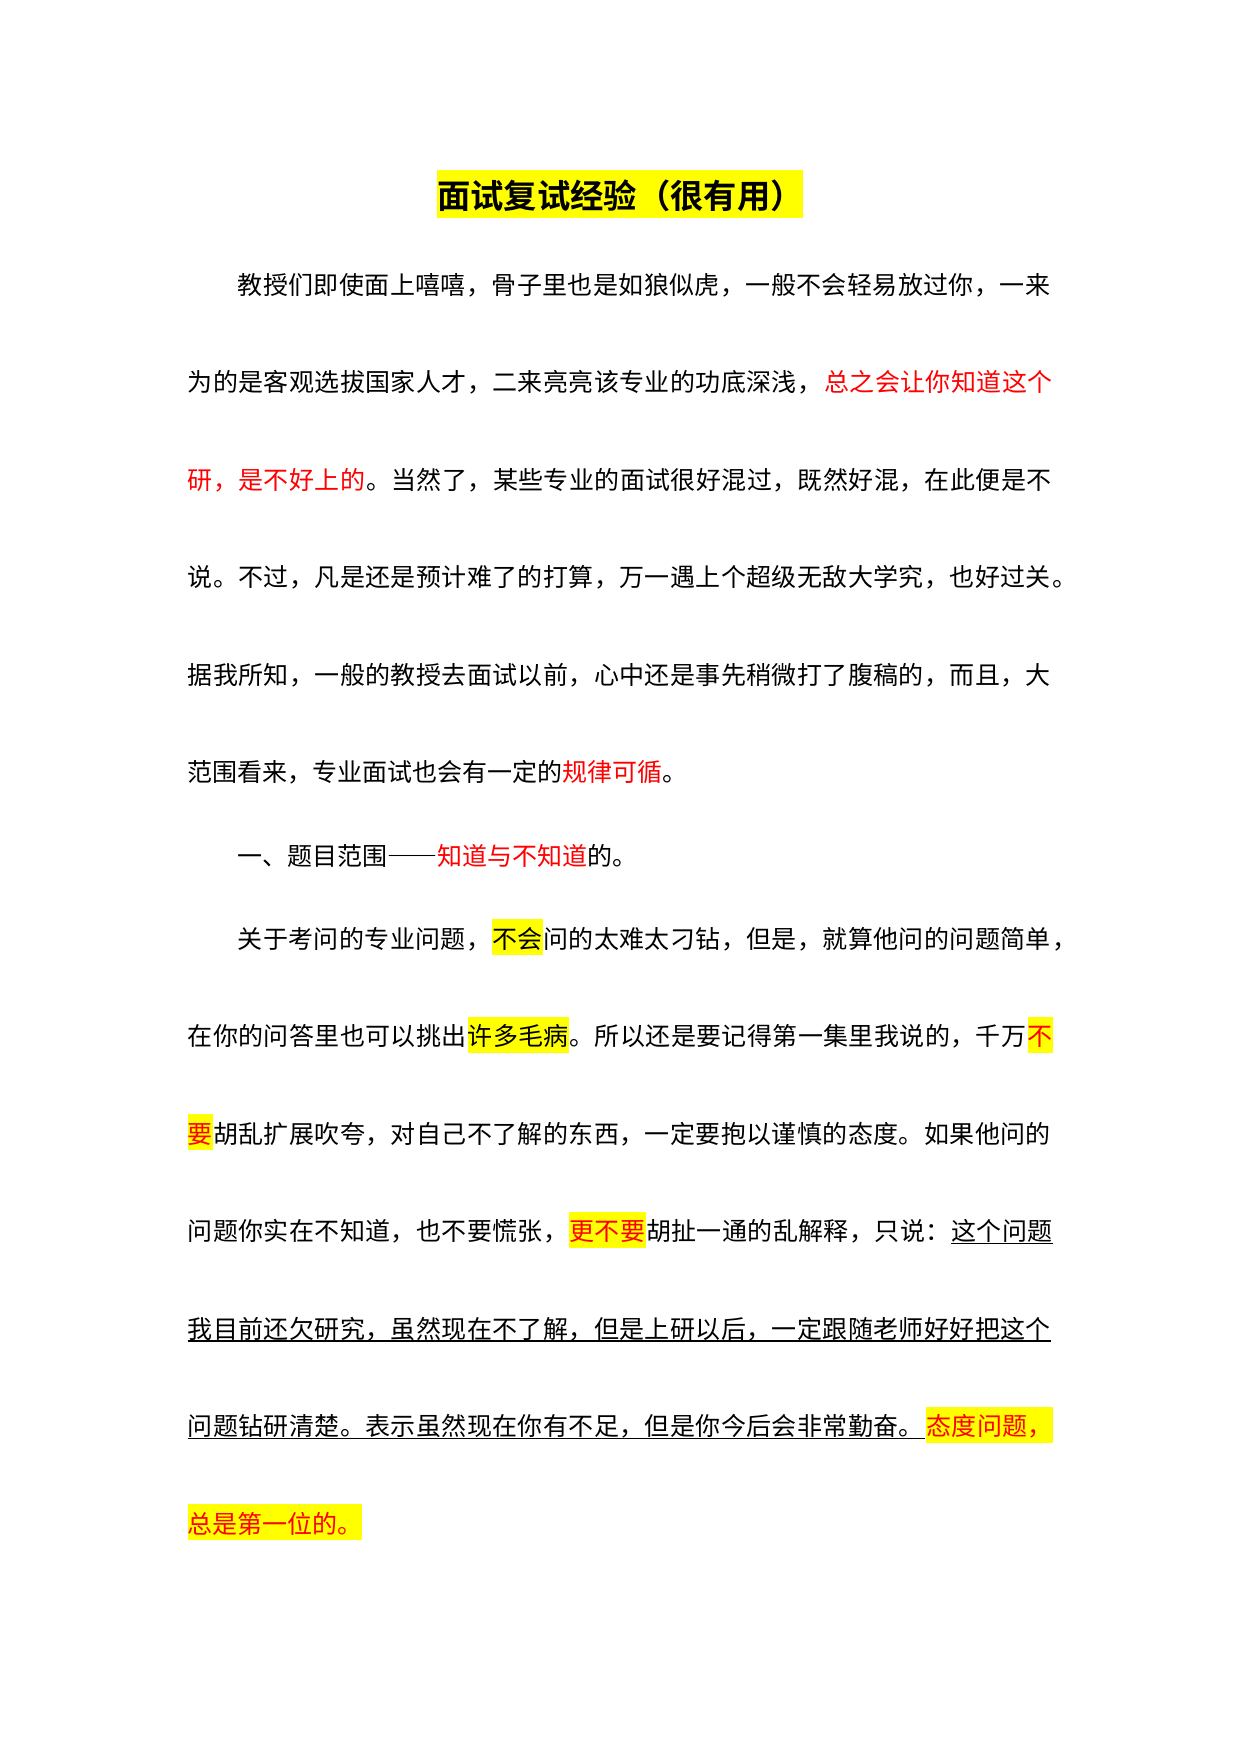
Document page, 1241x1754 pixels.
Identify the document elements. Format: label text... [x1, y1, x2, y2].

text 一、题目范围——知道与不知道的。 [187, 822, 1053, 887]
text 关于考问的专业问题，不会问的太难太刁钻，但是，就算他问的问题简单，在你的问答里也可以挑出许多毛病。所以还是要记得第一集里我说的，千万不要胡乱扩展吹夸，对自己不了解的东西，一定要抱以谨慎的态度。如果他问的问题你实在不知道，也不要慌张，更不要胡扯一通的乱解释，只说：这个问题我目前还欠研究，虽然现在不了解，但是上研以后，一定跟随老师好好把这个问题钻研清楚。表示虽然现在你有不足，但是你今后会非常勤奋。态度问题，总是第一位的。 [187, 905, 1053, 1555]
text 教授们即使面上嘻嘻，骨子里也是如狼似虎，一般不会轻易放过你，一来为的是客观选拔国家人才，二来亮亮该专业的功底深浅，总之会让你知道这个研，是不好上的。当然了，某些专业的面试很好混过，既然好混，在此便是不说。不过，凡是还是预计难了的打算，万一遇上个超级无敌大学究，也好过关。据我所知，一般的教授去面试以前，心中还是事先稍微打了腹稿的，而且，大范围看来，专业面试也会有一定的规律可循。 [187, 251, 1053, 803]
text 面试复试经验（很有用） [187, 162, 1053, 227]
